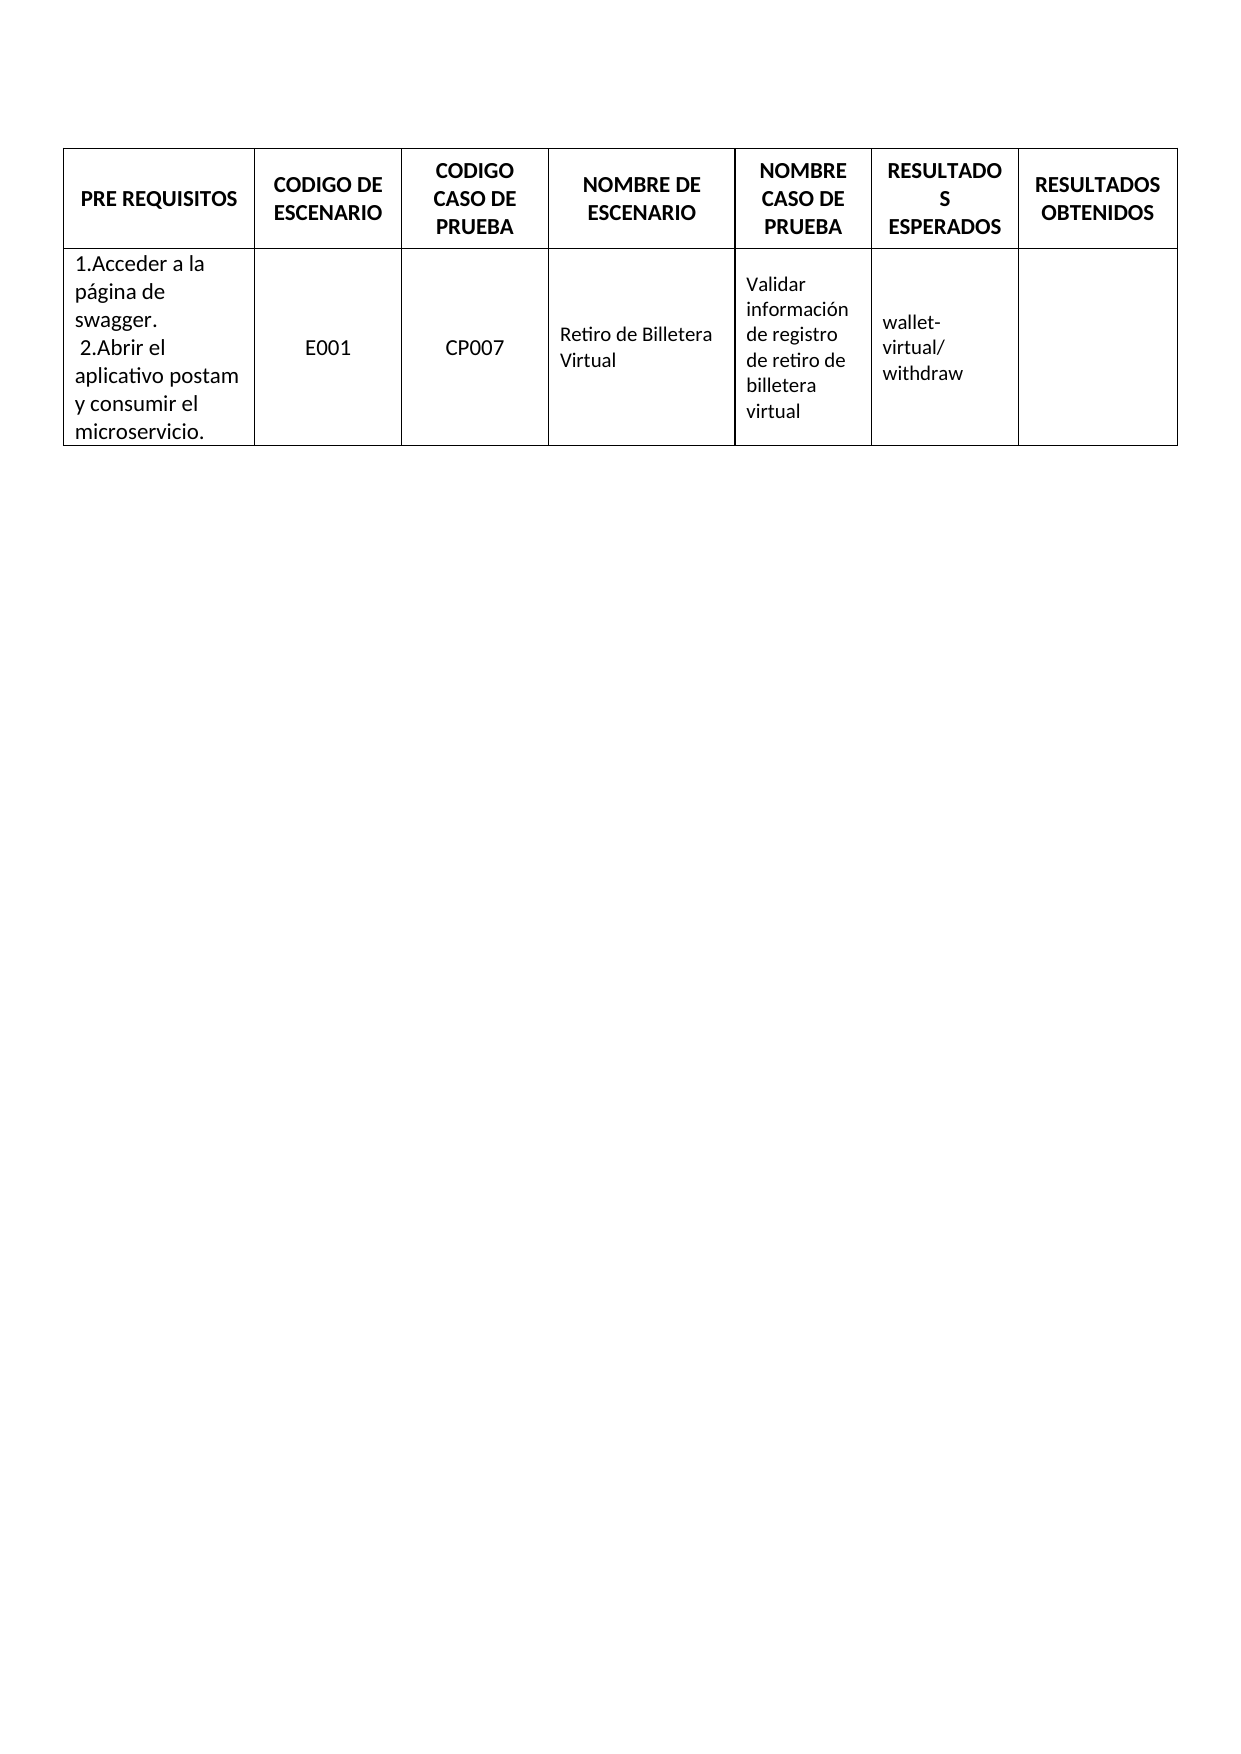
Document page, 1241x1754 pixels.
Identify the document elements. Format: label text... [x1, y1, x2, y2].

table_cell CODIGO CASO DE PRUEBA [402, 149, 548, 248]
table_cell NOMBRE CASO DE PRUEBA [736, 149, 871, 248]
table_cell RESULTADOS OBTENIDOS [1019, 149, 1177, 248]
table_cell [1019, 249, 1177, 445]
table_cell CP007 [402, 249, 548, 445]
table_cell NOMBRE DE ESCENARIO [549, 149, 734, 248]
table_cell RESULTADOS ESPERADOS [872, 149, 1018, 248]
table_cell 1.Acceder a la página de swagger. 2.Abrir el aplicativo postam y consumir el microservicio. [64, 249, 254, 445]
table_cell CODIGO DE ESCENARIO [255, 149, 401, 248]
table_cell PRE REQUISITOS [64, 149, 254, 248]
table_cell wallet-virtual/withdraw [872, 249, 1018, 445]
table_cell E001 [255, 249, 401, 445]
table_cell Validar información de registro de retiro de billetera virtual [736, 249, 871, 445]
table_cell Retiro de Billetera Virtual [549, 249, 734, 445]
